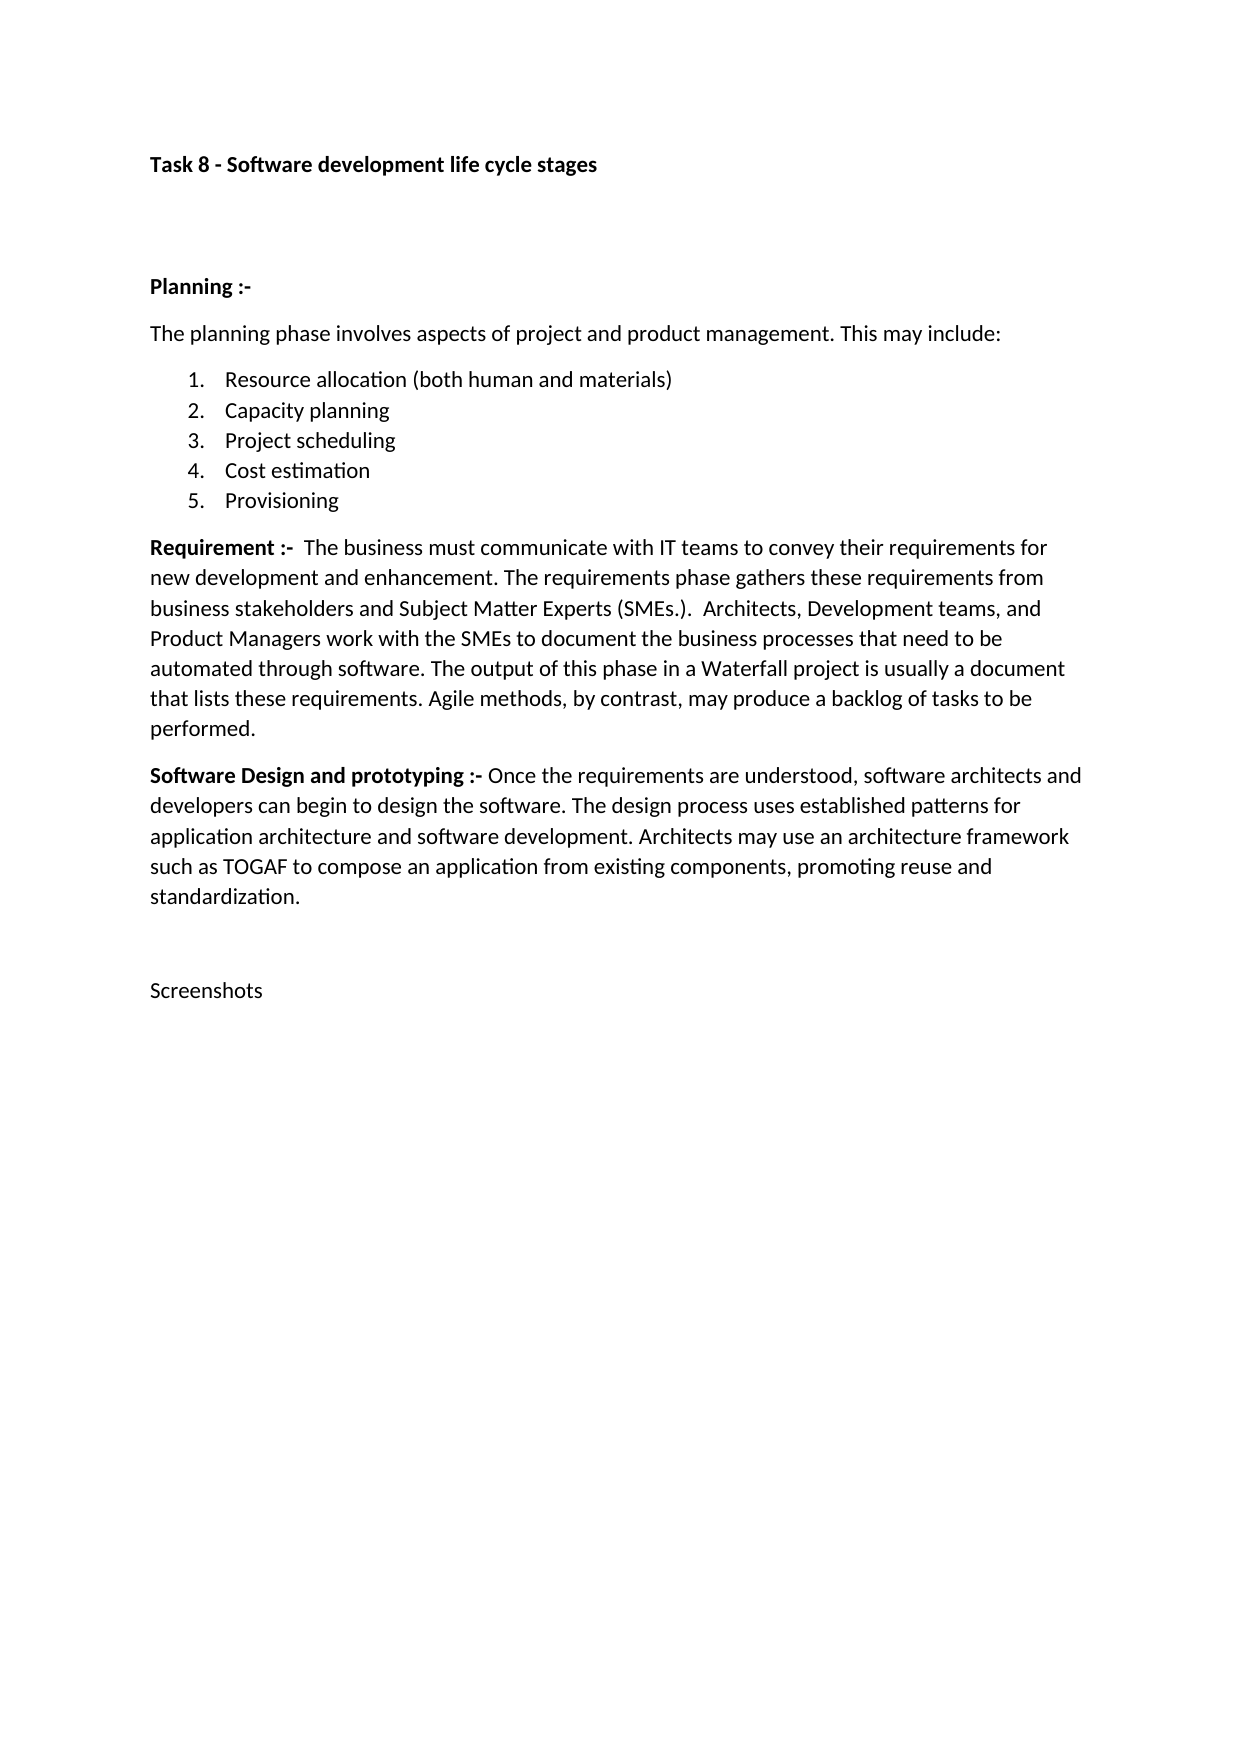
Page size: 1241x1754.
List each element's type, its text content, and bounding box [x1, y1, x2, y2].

text The planning phase involves aspects of project and product management. This may include: [150, 319, 1090, 347]
text Screenshots [150, 976, 1090, 1004]
text Planning :- [150, 272, 1090, 300]
list Capacity planning [187, 396, 1090, 424]
list Project scheduling [187, 426, 1090, 454]
text Requirement :- The business must communicate with IT teams to convey their requirements for new development and enhancement. The requirements phase gathers these requirements from business stakeholders and Subject Matter Experts (SMEs.). Architects, Development teams, and Product Managers work with the SMEs to document the business processes that need to be automated through software. The output of this phase in a Waterfall project is usually a document that lists these requirements. Agile methods, by contrast, may produce a backlog of tasks to be performed. [150, 533, 1090, 742]
list Cost estimation [187, 456, 1090, 484]
list Resource allocation (both human and materials) [187, 366, 1090, 393]
text Task 8 - Software development life cycle stages [150, 150, 1090, 178]
list Provisioning [187, 486, 1090, 514]
text Software Design and prototyping :- Once the requirements are understood, software architects and developers can begin to design the software. The design process uses established patterns for application architecture and software development. Architects may use an architecture framework such as TOGAF to compose an application from existing components, promoting reuse and standardization. [150, 761, 1090, 910]
